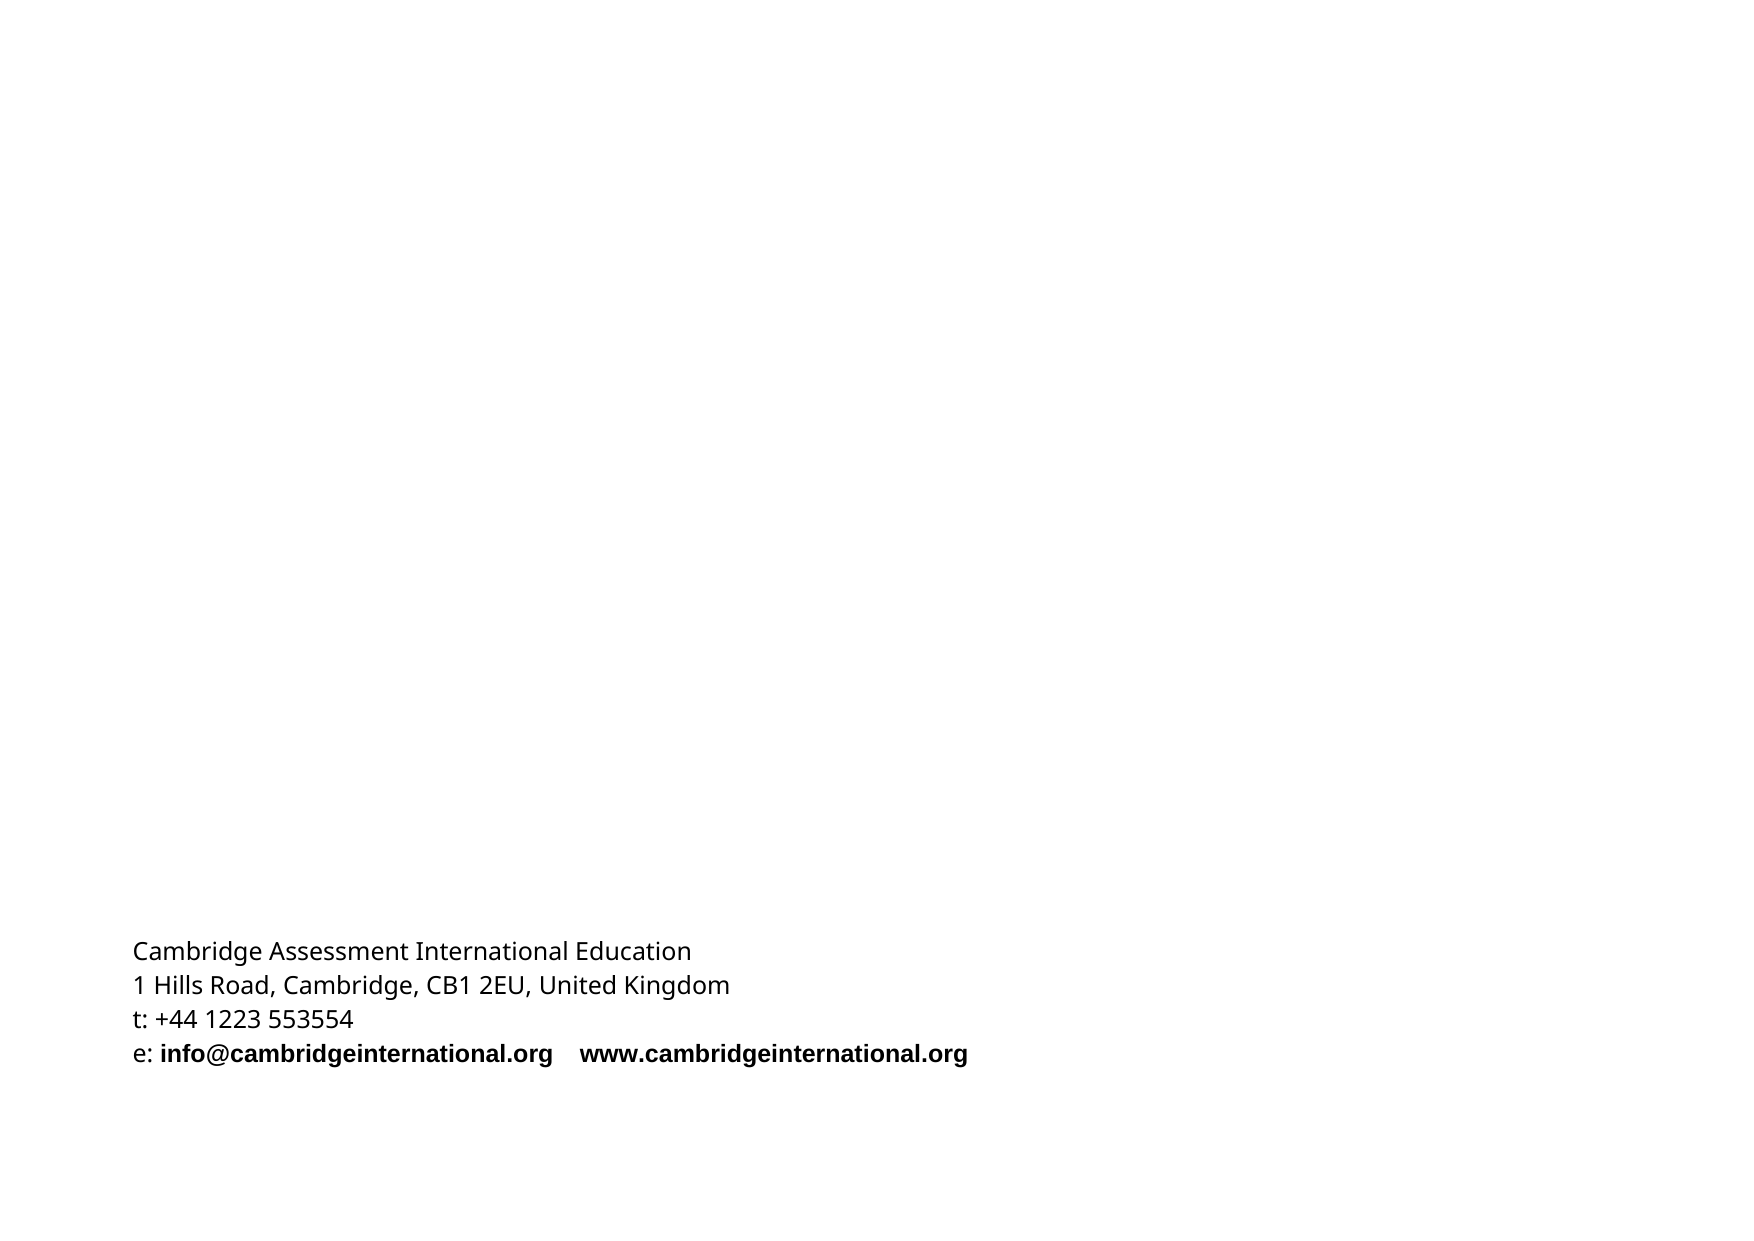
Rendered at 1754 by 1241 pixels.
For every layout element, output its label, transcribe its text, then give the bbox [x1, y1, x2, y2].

text Cambridge Assessment International Education 1 Hills Road, Cambridge, CB1 2EU, United Kingdom t: +44 1223 553554 e: info@cambridgeinternational.org www.cambridgeinternational.org [132, 933, 1635, 1069]
